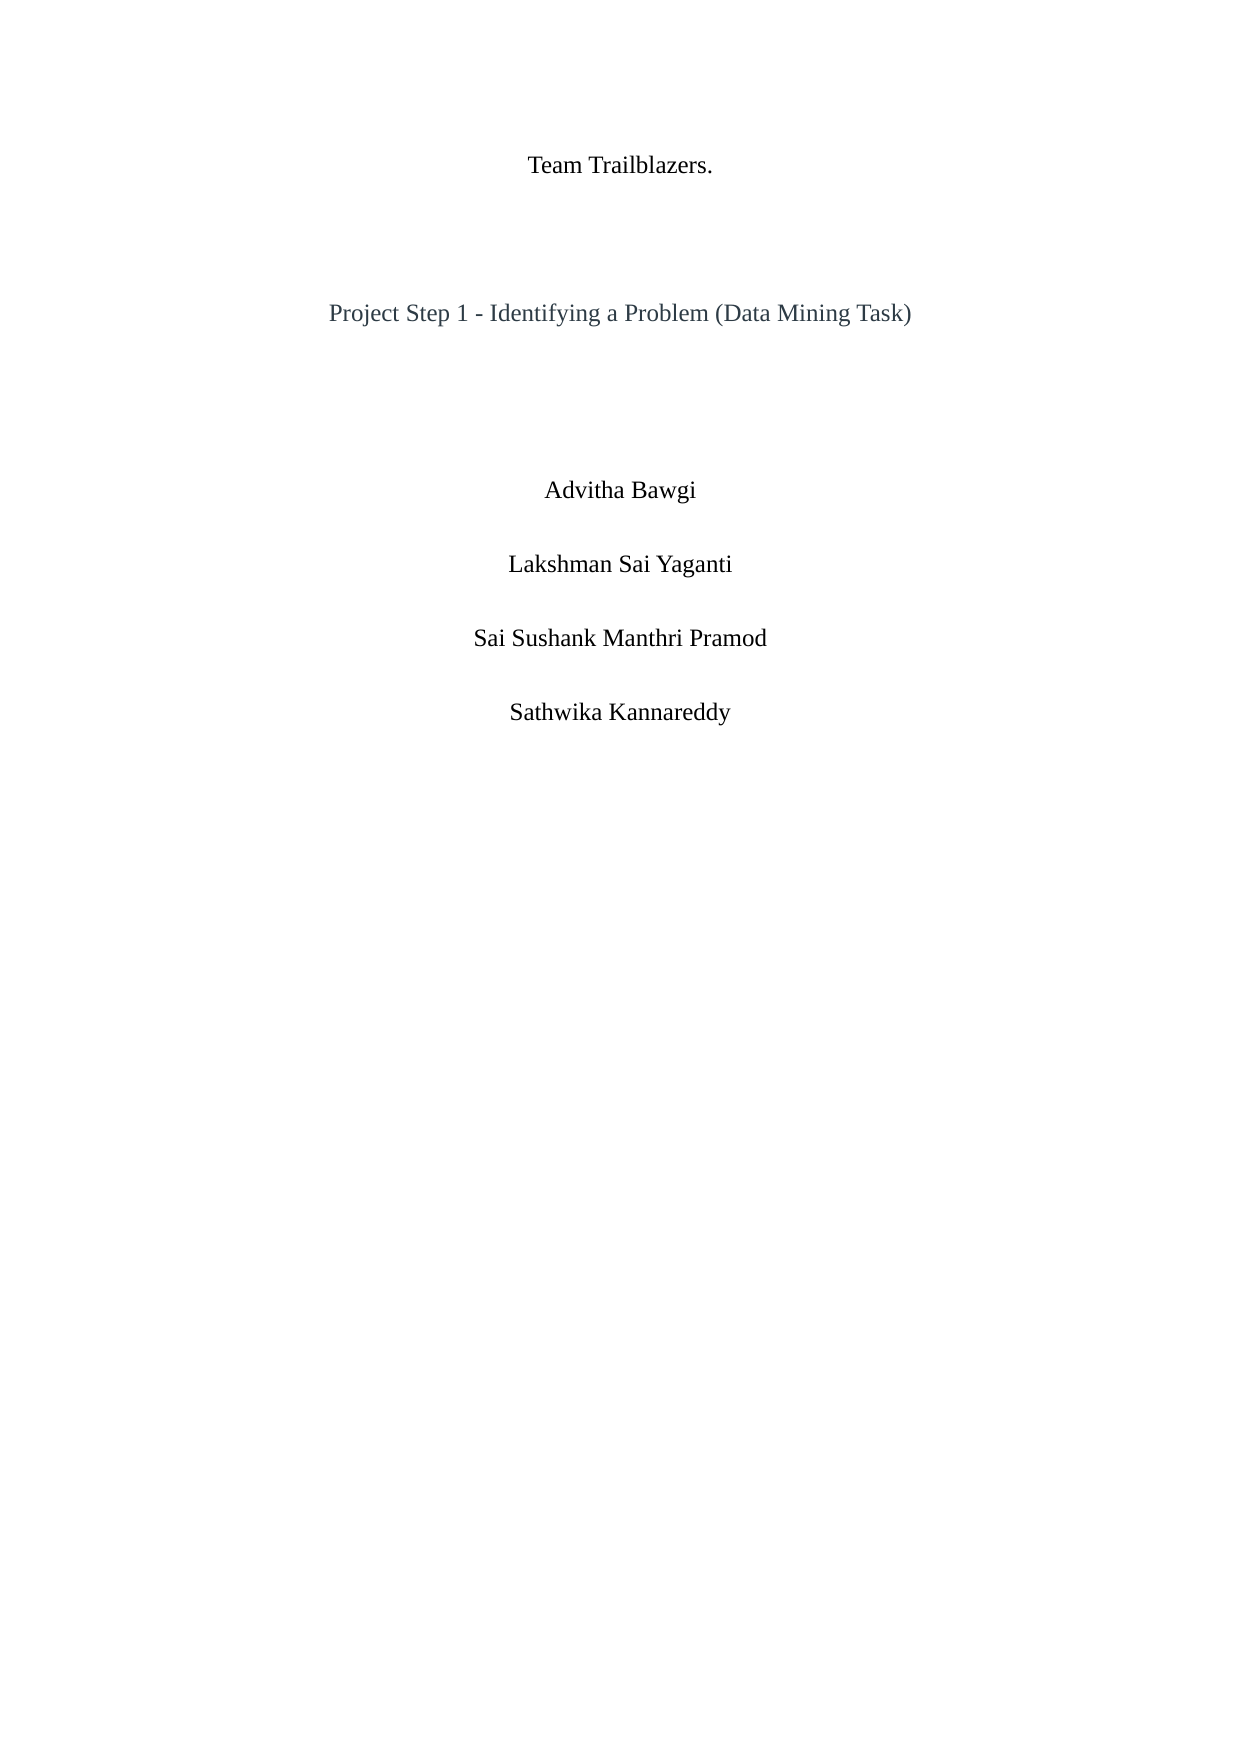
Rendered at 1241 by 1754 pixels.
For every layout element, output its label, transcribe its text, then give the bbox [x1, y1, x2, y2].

text Lakshman Sai Yaganti [150, 549, 1090, 578]
text Sai Sushank Manthri Pramod [150, 623, 1090, 652]
text Team Trailblazers. [150, 150, 1090, 179]
text Sathwika Kannareddy [150, 697, 1090, 726]
text Project Step 1 - Identifying a Problem (Data Mining Task) [150, 298, 1090, 327]
text Advitha Bawgi [150, 475, 1090, 503]
